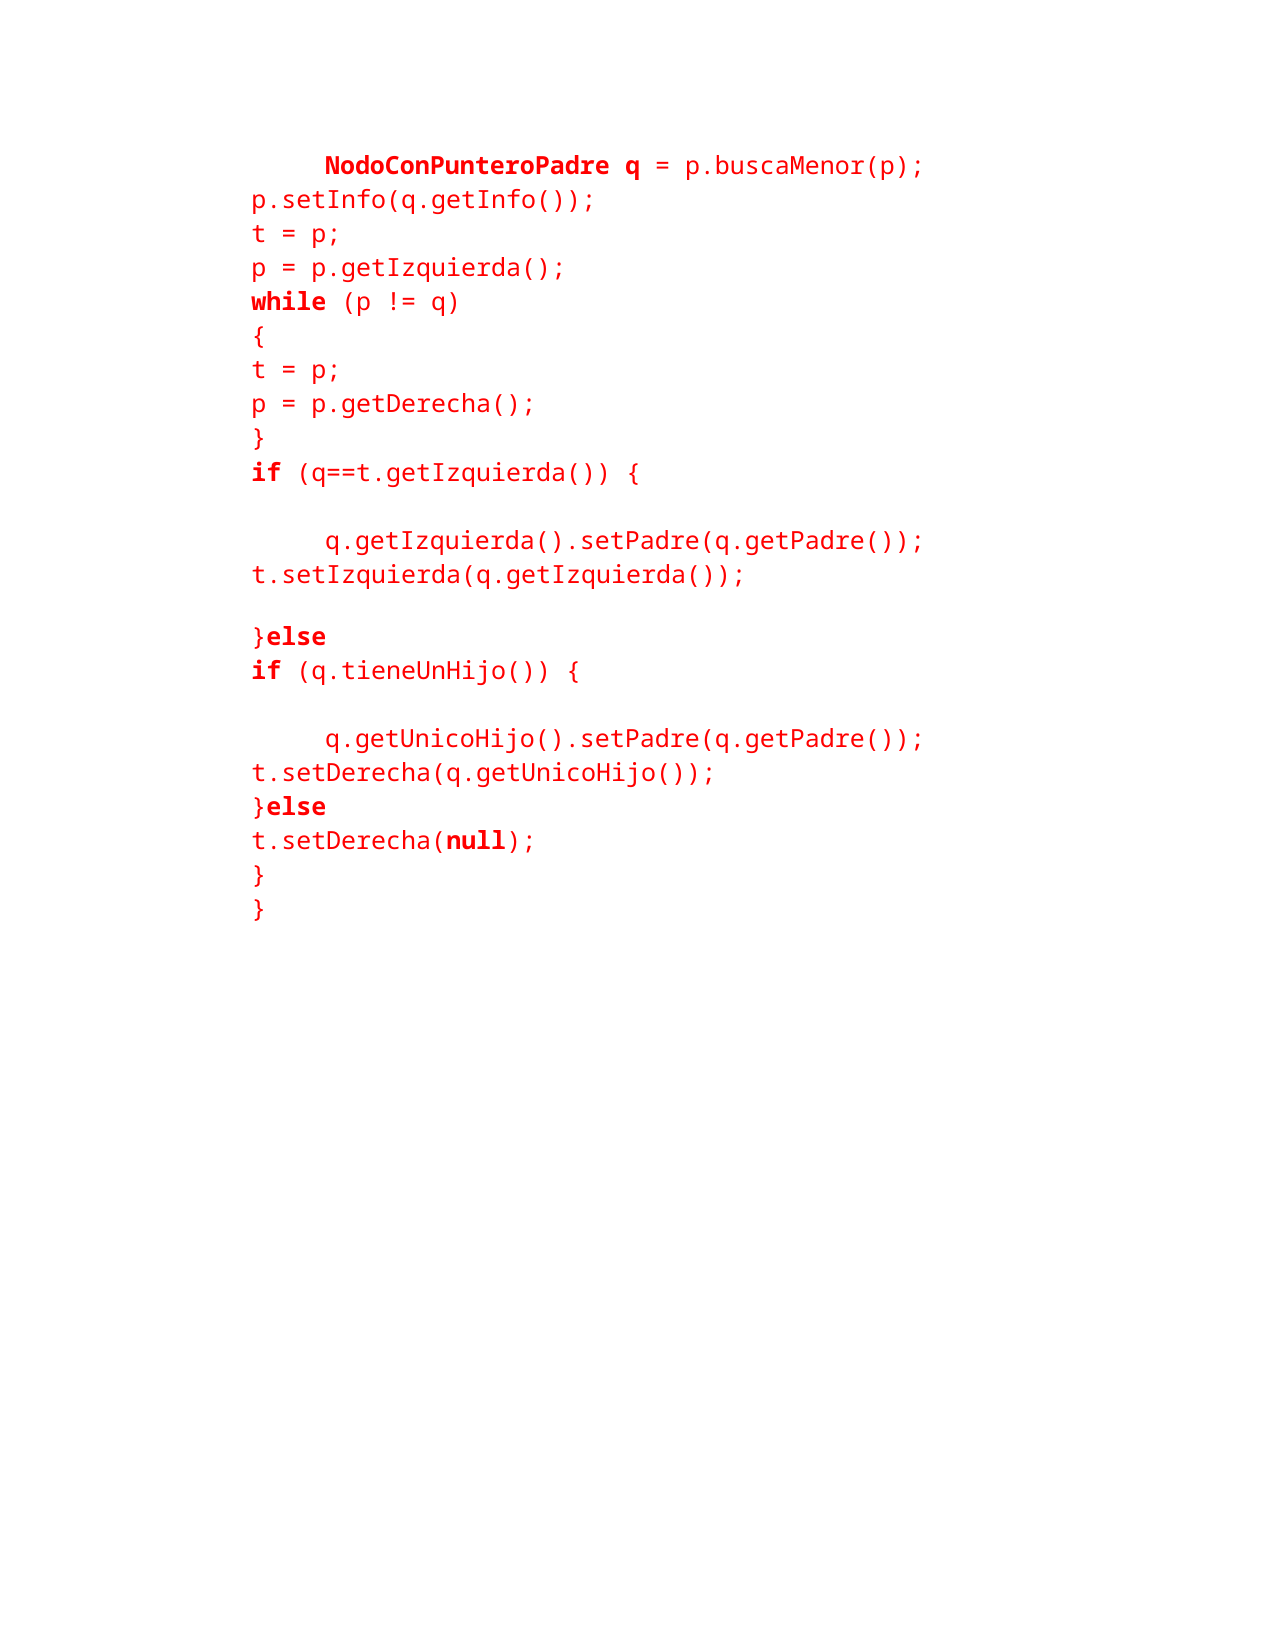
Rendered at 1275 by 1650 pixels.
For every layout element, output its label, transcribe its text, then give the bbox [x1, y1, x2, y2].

text p.setInfo(q.getInfo()); [177, 182, 1098, 216]
text if (q.tieneUnHijo()) { [177, 652, 1098, 687]
text t.setDerecha(null); [177, 823, 1098, 857]
text if (q==t.getIzquierda()) { [177, 454, 1098, 488]
text } [177, 891, 1098, 925]
text }else [177, 618, 1098, 652]
text t = p; [177, 216, 1098, 250]
text } [177, 420, 1098, 454]
text NodoConPunteroPadre q = p.buscaMenor(p); [177, 148, 1098, 182]
text q.getUnicoHijo().setPadre(q.getPadre()); [177, 721, 1098, 755]
text p = p.getDerecha(); [177, 386, 1098, 420]
text while (p != q) [177, 284, 1098, 318]
text t = p; [177, 352, 1098, 386]
text t.setIzquierda(q.getIzquierda()); [177, 556, 1098, 590]
text t.setDerecha(q.getUnicoHijo()); [177, 755, 1098, 789]
text }else [177, 789, 1098, 823]
text p = p.getIzquierda(); [177, 250, 1098, 284]
text q.getIzquierda().setPadre(q.getPadre()); [177, 522, 1098, 556]
text { [177, 318, 1098, 352]
text } [177, 857, 1098, 891]
